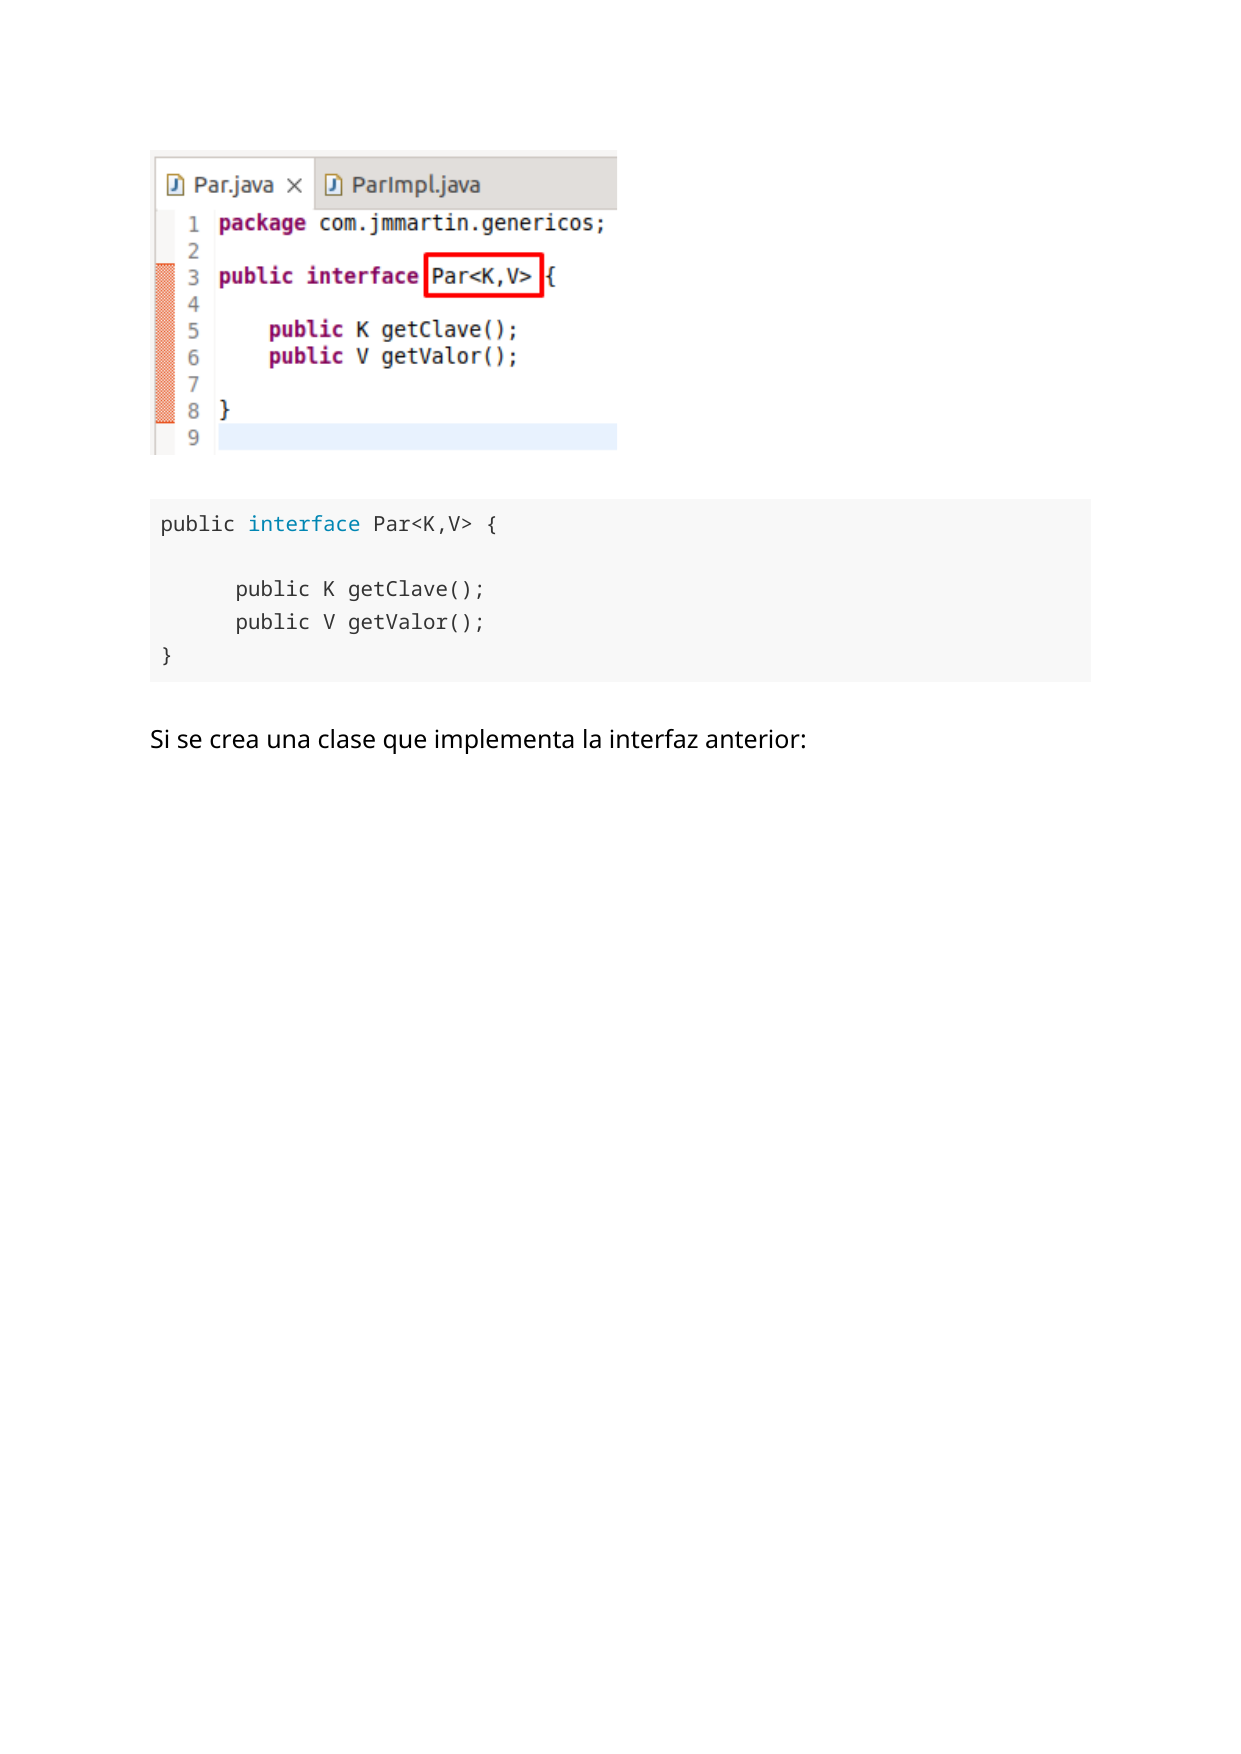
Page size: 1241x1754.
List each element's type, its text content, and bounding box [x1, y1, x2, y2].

picture [150, 150, 618, 455]
table_header public interface Par<K,V> { public K getClave(); public V getValor(); } [150, 499, 1091, 682]
text Si se crea una clase que implementa la interfaz anterior: [150, 721, 1090, 755]
